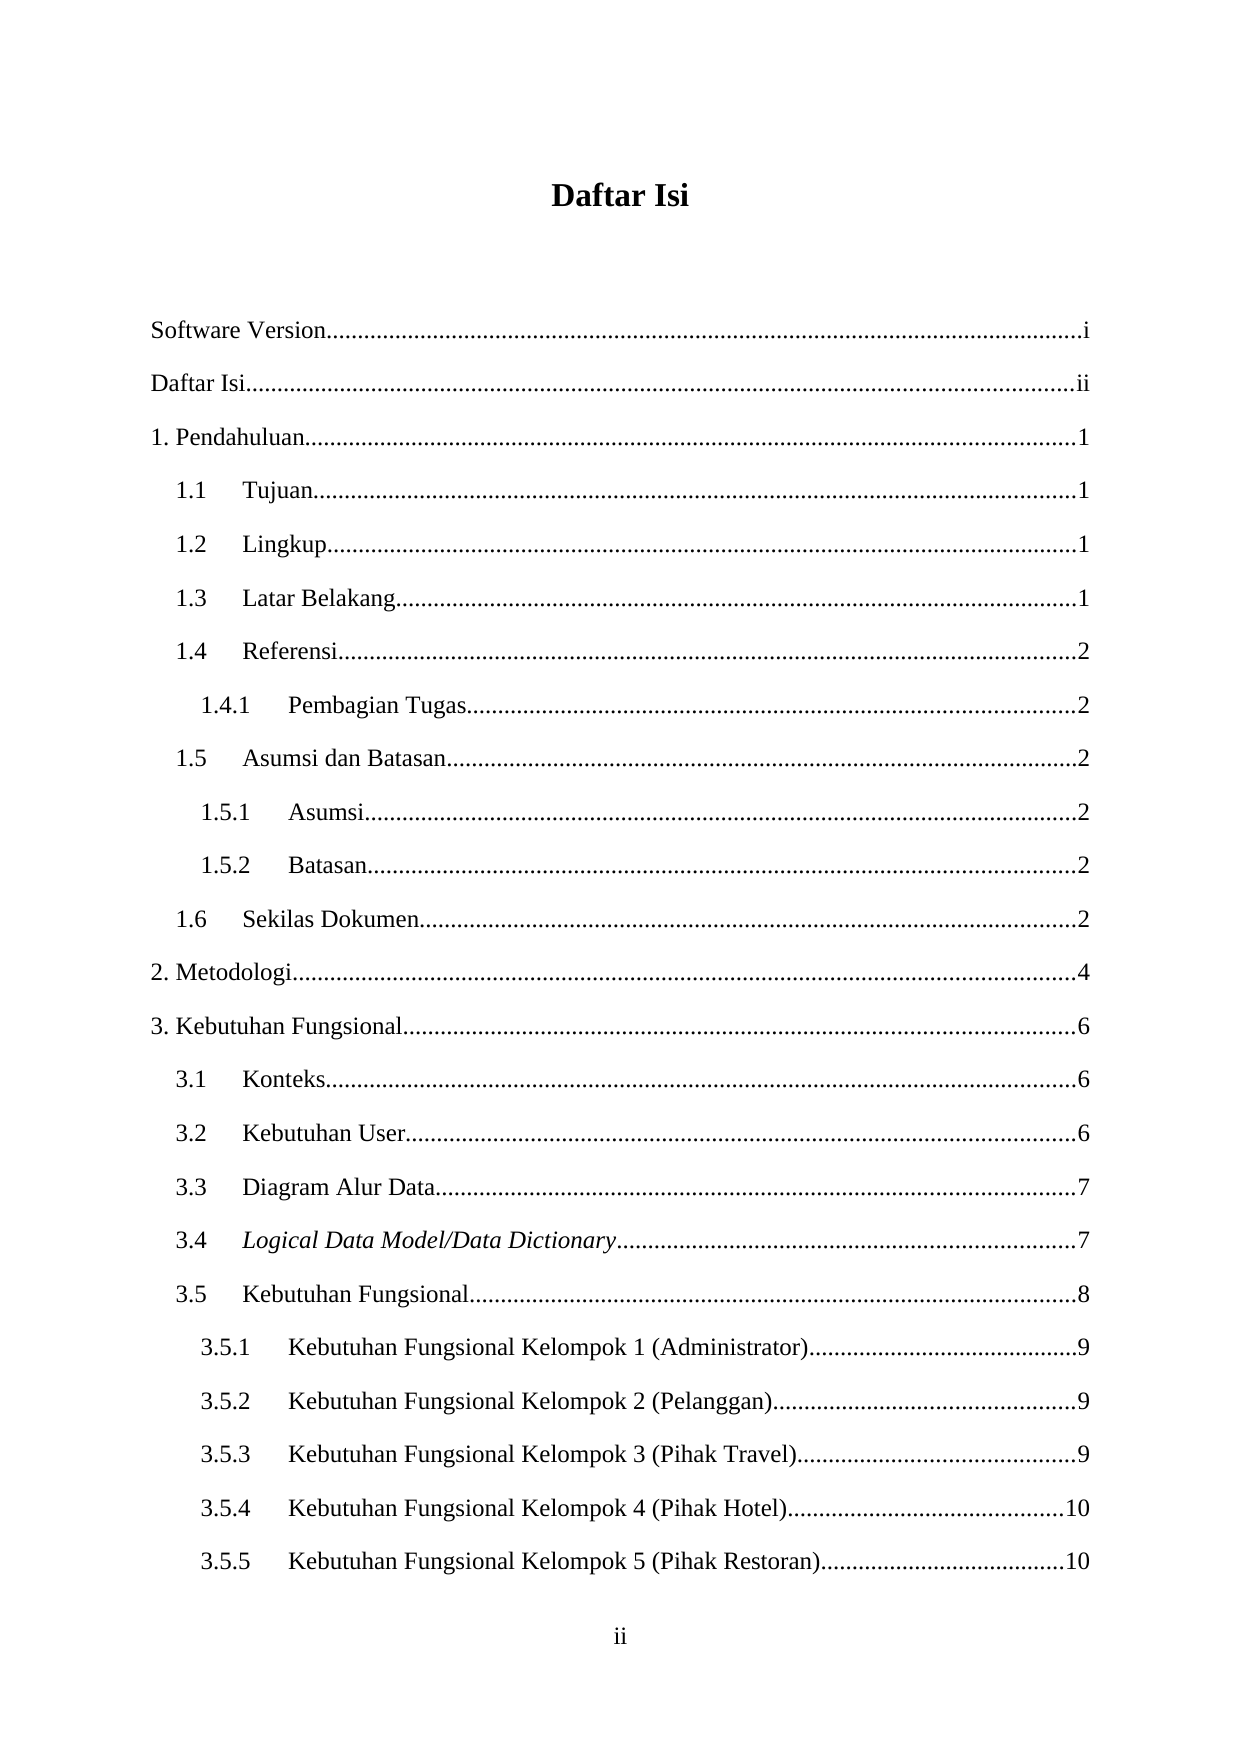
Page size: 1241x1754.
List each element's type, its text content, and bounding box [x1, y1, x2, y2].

subtitle Daftar Isi [150, 175, 1090, 213]
